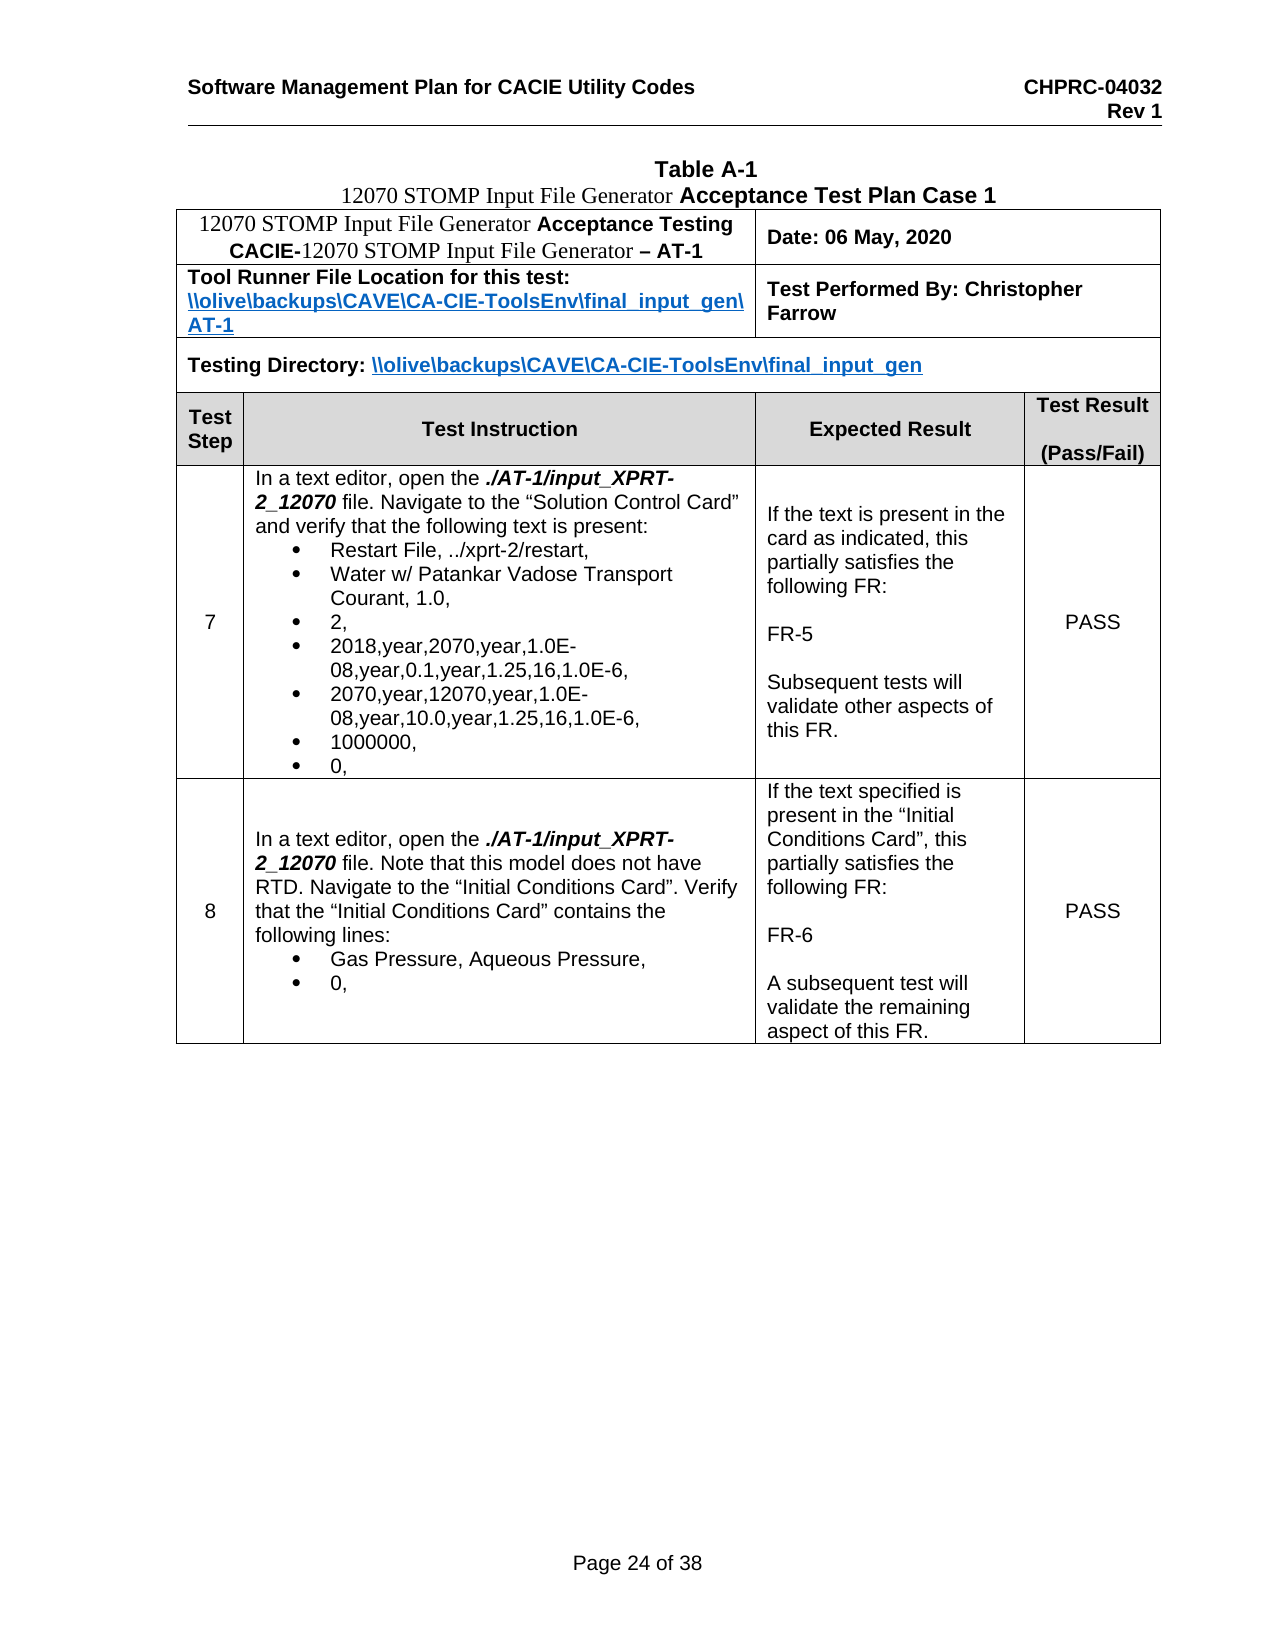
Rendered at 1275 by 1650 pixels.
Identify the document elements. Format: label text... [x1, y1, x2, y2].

table_cell Test Instruction [244, 393, 755, 465]
table_cell Tool Runner File Location for this test: \\olive\backups\CAVE\CA-CIE-ToolsEnv\final_input_gen\AT-1 [177, 265, 755, 337]
table_cell PASS [1025, 466, 1160, 778]
table_cell Expected Result [756, 393, 1024, 465]
table_cell Test Step [177, 393, 243, 465]
table_cell 7 [177, 466, 243, 778]
table_cell 8 [177, 779, 243, 1043]
table_cell In a text editor, open the ./AT-1/input_XPRT-2_12070 file. Navigate to the “Solution Control Card” and verify that the following text is present: Restart File, ../xprt-2/restart, Water w/ Patankar Vadose Transport Courant, 1.0, 2, 2018,year,2070,year,1.0E-08,year,0.1,year,1.25,16,1.0E-6, 2070,year,12070,year,1.0E-08,year,10.0,year,1.25,16,1.0E-6, 1000000, 0, [244, 466, 755, 778]
table_cell In a text editor, open the ./AT-1/input_XPRT-2_12070 file. Note that this model does not have RTD. Navigate to the “Initial Conditions Card”. Verify that the “Initial Conditions Card” contains the following lines: Gas Pressure, Aqueous Pressure, 0, [244, 779, 755, 1043]
table_header Table A-1 Acceptance Test Plan Case 1 [176, 156, 1161, 209]
table_cell PASS [1025, 779, 1160, 1043]
table_cell Date: 06 May, 2020 [756, 210, 1160, 264]
table_cell Acceptance Testing CACIE- – AT-1 [177, 210, 755, 264]
table_cell Test Result (Pass/Fail) [1025, 393, 1160, 465]
table_cell If the text specified is present in the “Initial Conditions Card”, this partially satisfies the following FR: FR-6 A subsequent test will validate the remaining aspect of this FR. [756, 779, 1024, 1043]
table_cell If the text is present in the card as indicated, this partially satisfies the following FR: FR-5 Subsequent tests will validate other aspects of this FR. [756, 466, 1024, 778]
table_cell Test Performed By: Christopher Farrow [756, 265, 1160, 337]
table_cell Testing Directory: \\olive\backups\CAVE\CA-CIE-ToolsEnv\final_input_gen [177, 338, 1160, 392]
